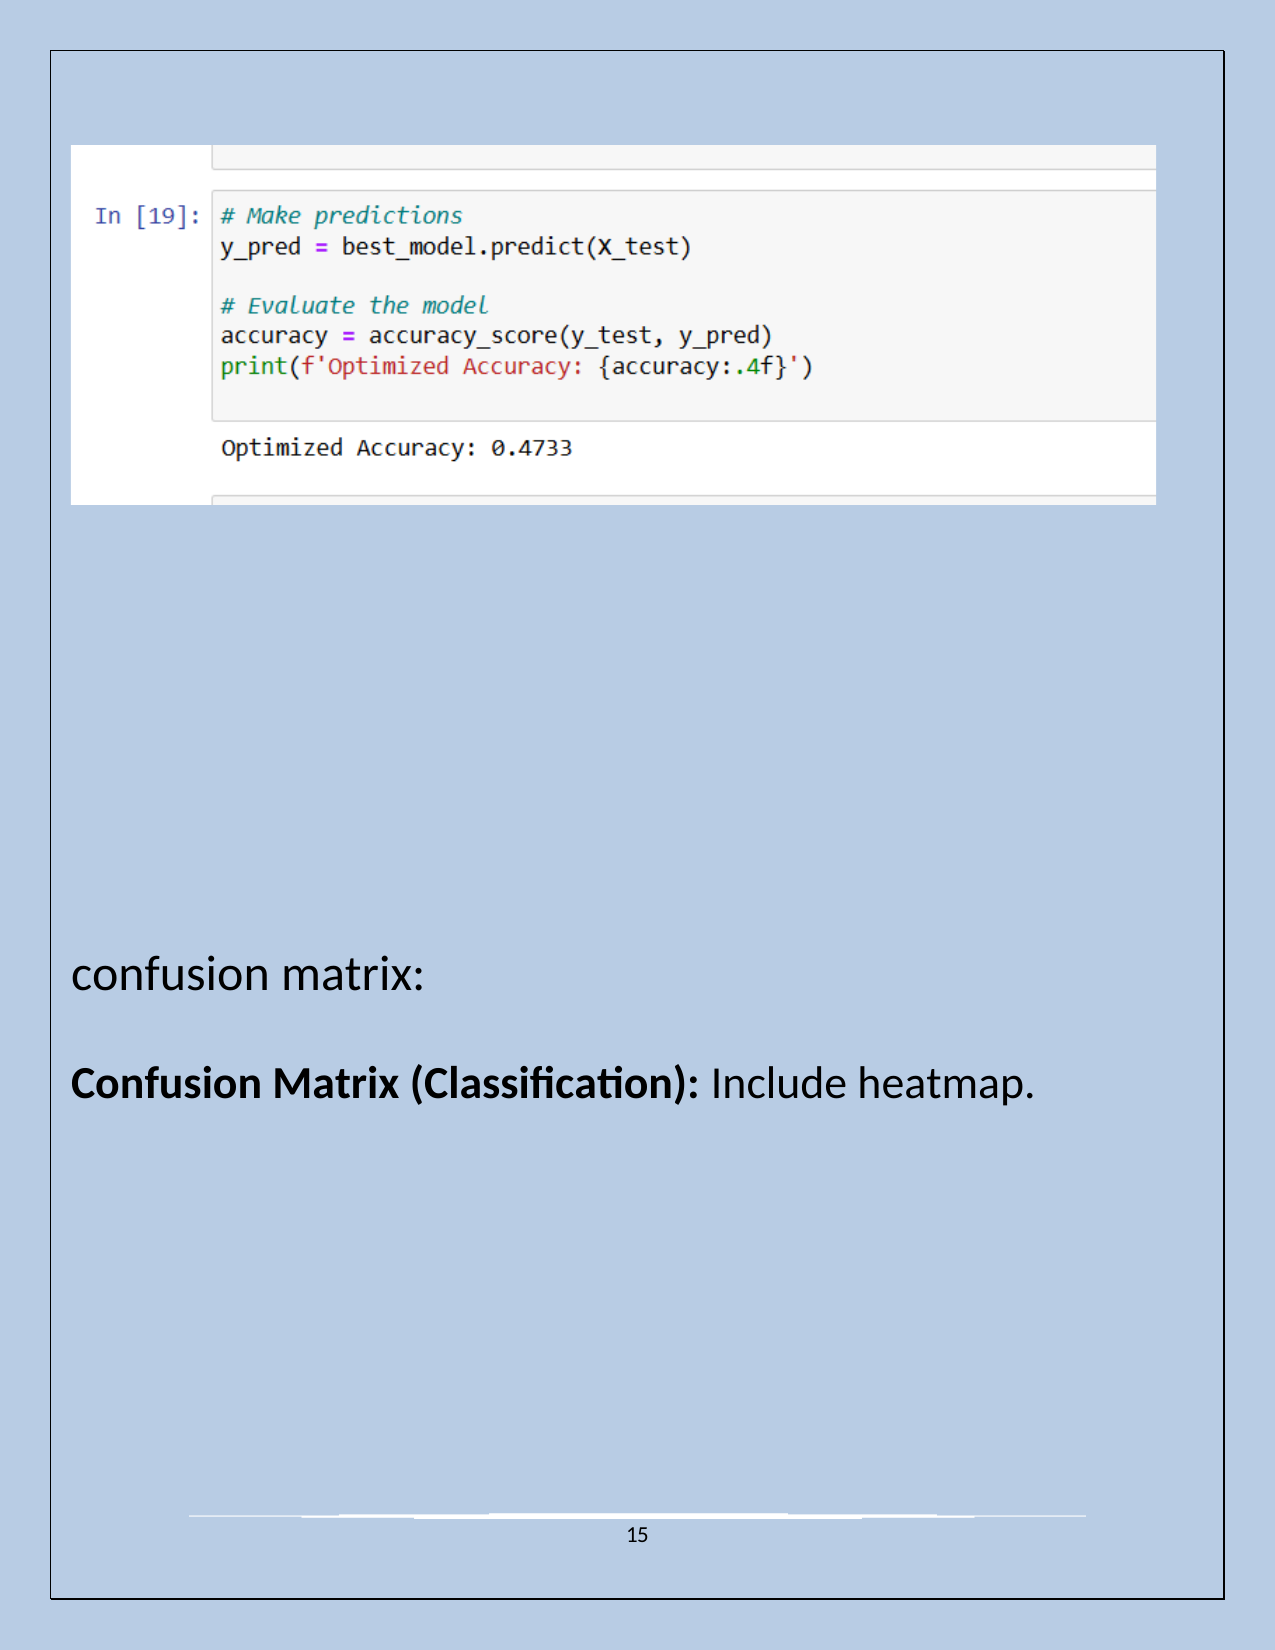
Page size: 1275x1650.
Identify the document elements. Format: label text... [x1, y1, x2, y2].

text Confusion Matrix (Classification): Include heatmap. [71, 1053, 1155, 1109]
picture [70, 145, 1157, 505]
picture [189, 1511, 1086, 1519]
text confusion matrix: [71, 942, 1155, 1003]
